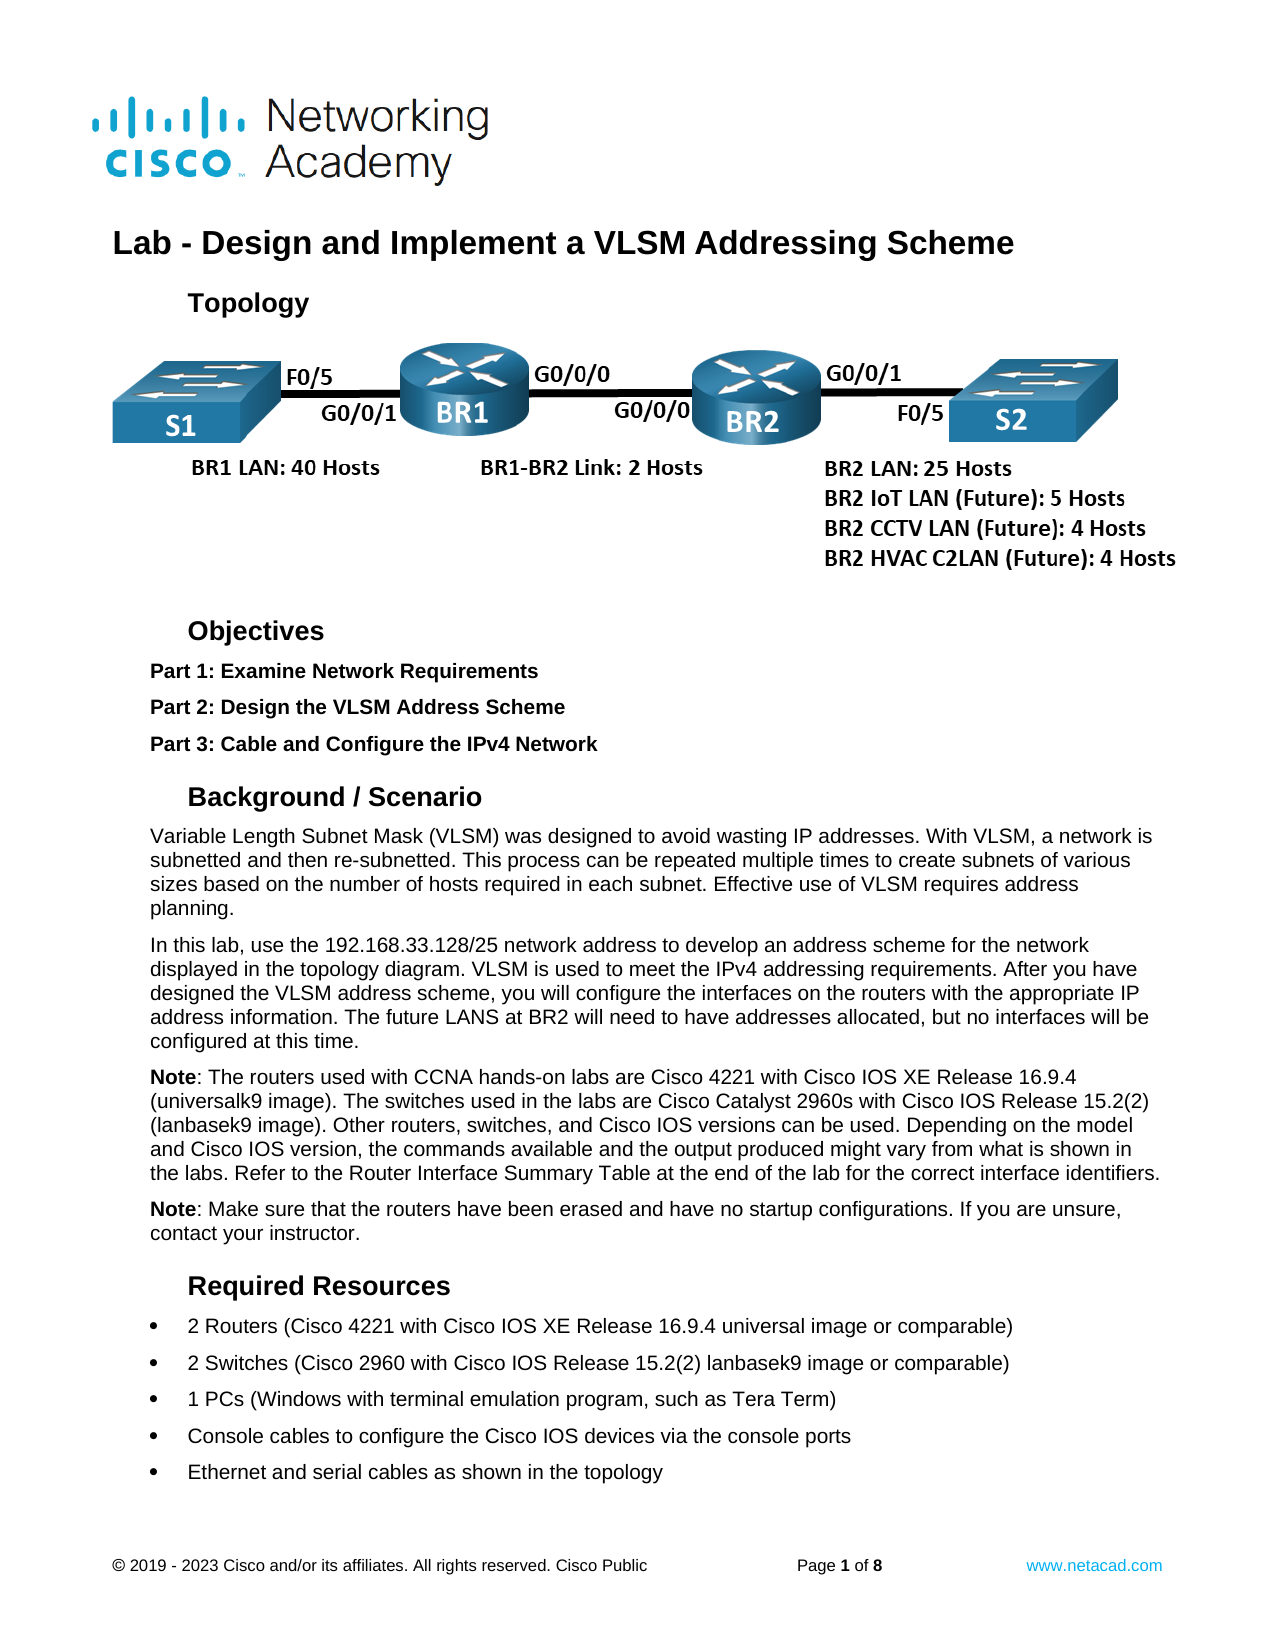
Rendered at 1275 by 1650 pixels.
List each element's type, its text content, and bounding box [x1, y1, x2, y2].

text Console cables to configure the Cisco IOS devices via the console ports [150, 1424, 1162, 1448]
picture [112, 343, 1191, 587]
text Variable Length Subnet Mask (VLSM) was designed to avoid wasting IP addresses. With VLSM, a network is subnetted and then re-subnetted. This process can be repeated multiple times to create subnets of various sizes based on the number of hosts required in each subnet. Effective use of VLSM requires address planning. [150, 824, 1162, 920]
subtitle Required Resources [112, 1270, 1162, 1301]
subtitle Topology [112, 287, 1162, 318]
text Ethernet and serial cables as shown in the topology [150, 1460, 1162, 1484]
picture [82, 81, 507, 214]
text Note: The routers used with CCNA hands-on labs are Cisco 4221 with Cisco IOS XE Release 16.9.4 (universalk9 image). The switches used in the labs are Cisco Catalyst 2960s with Cisco IOS Release 15.2(2) (lanbasek9 image). Other routers, switches, and Cisco IOS versions can be used. Depending on the model and Cisco IOS version, the commands available and the output produced might vary from what is shown in the labs. Refer to the Router Interface Summary Table at the end of the lab for the correct interface identifiers. [150, 1065, 1162, 1185]
subtitle Objectives [112, 615, 1162, 646]
subtitle Background / Scenario [112, 781, 1162, 812]
text Part 2: Design the VLSM Address Scheme [150, 695, 1162, 719]
text Note: Make sure that the routers have been erased and have no startup configurations. If you are unsure, contact your instructor. [150, 1197, 1162, 1245]
text In this lab, use the 192.168.33.128/25 network address to develop an address scheme for the network displayed in the topology diagram. VLSM is used to meet the IPv4 addressing requirements. After you have designed the VLSM address scheme, you will configure the interfaces on the routers with the appropriate IP address information. The future LANS at BR2 will need to have addresses allocated, but no interfaces will be configured at this time. [150, 933, 1162, 1052]
text Part 1: Examine Network Requirements [150, 659, 1162, 683]
text Part 3: Cable and Configure the IPv4 Network [150, 732, 1162, 756]
text 2 Routers (Cisco 4221 with Cisco IOS XE Release 16.9.4 universal image or comparable) [150, 1314, 1162, 1338]
text 1 PCs (Windows with terminal emulation program, such as Tera Term) [150, 1387, 1162, 1411]
text 2 Switches (Cisco 2960 with Cisco IOS Release 15.2(2) lanbasek9 image or comparable) [150, 1351, 1162, 1374]
